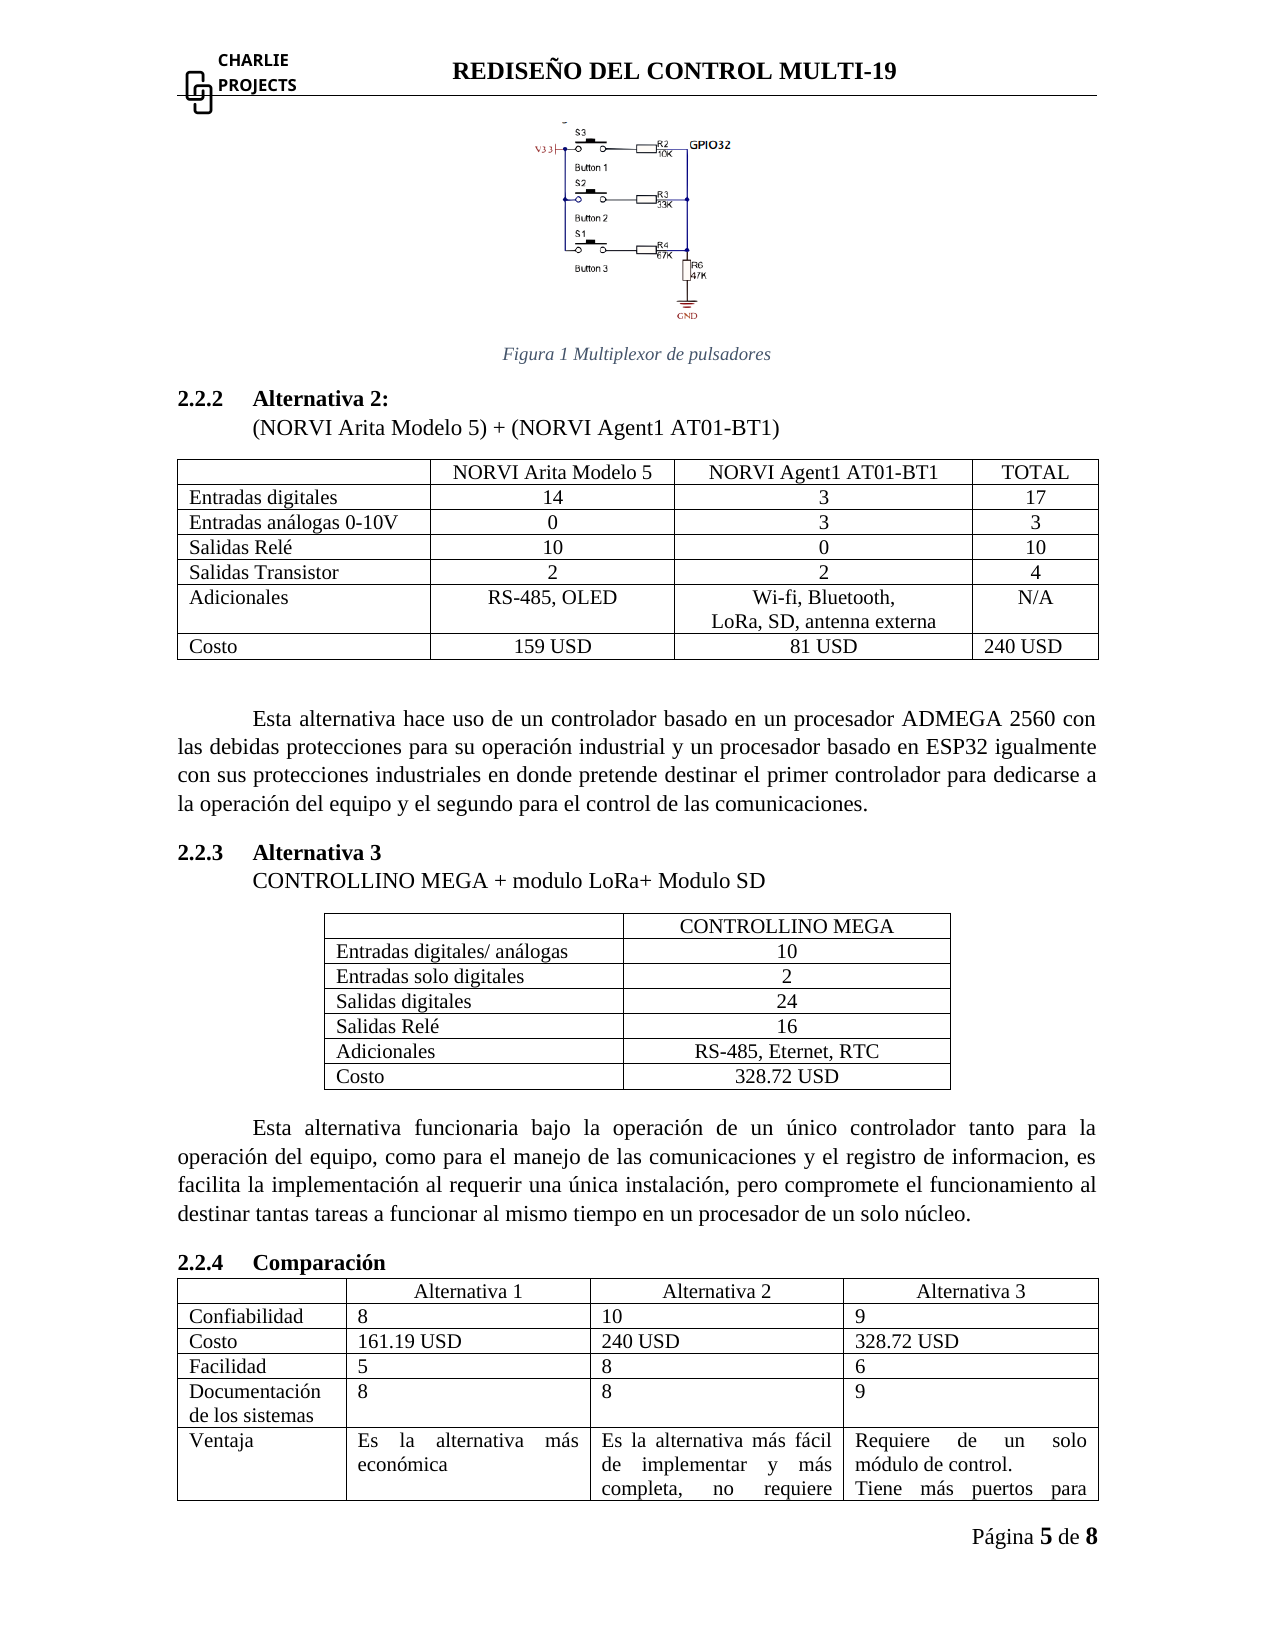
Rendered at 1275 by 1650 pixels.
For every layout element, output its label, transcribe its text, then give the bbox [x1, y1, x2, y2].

table_cell 9 [844, 1304, 1098, 1328]
table_cell 10 [624, 939, 950, 963]
table_cell Adicionales [325, 1039, 623, 1063]
text CONTROLLINO MEGA + modulo LoRa+ Modulo SD [177, 868, 1098, 894]
table_cell 10 [431, 535, 674, 559]
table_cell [844, 1428, 1098, 1500]
table_cell Adicionales [178, 585, 430, 633]
picture [518, 122, 758, 324]
table_cell RS-485, OLED [431, 585, 674, 633]
table_header CONTROLLINO MEGA [624, 914, 950, 938]
table_header Alternativa 2 [591, 1279, 843, 1303]
table_cell 0 [675, 535, 972, 559]
table_cell 2 [624, 964, 950, 988]
picture [162, 56, 236, 129]
table_cell 4 [973, 560, 1098, 584]
table_cell 8 [347, 1379, 590, 1427]
table_cell Wi-fi, Bluetooth, LoRa, SD, antenna externa [675, 585, 972, 633]
table_cell 240 USD [973, 634, 1098, 658]
table_cell 10 [973, 535, 1098, 559]
table_cell 24 [624, 989, 950, 1013]
table_header [325, 914, 623, 938]
table_cell 16 [624, 1014, 950, 1038]
table_cell Salidas Relé [178, 535, 430, 559]
table_cell Costo [325, 1064, 623, 1088]
table_cell Entradas digitales/ análogas [325, 939, 623, 963]
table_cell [591, 1428, 843, 1500]
table_cell 81 USD [675, 634, 972, 658]
table_cell 17 [973, 485, 1098, 509]
table_cell Facilidad [178, 1354, 346, 1378]
table_cell Salidas Transistor [178, 560, 430, 584]
table_cell 9 [844, 1379, 1098, 1427]
table_cell Ventaja [178, 1428, 346, 1500]
table_cell 240 USD [591, 1329, 843, 1353]
table_cell Costo [178, 634, 430, 658]
table_cell 3 [675, 510, 972, 534]
subtitle Comparación [177, 1249, 1098, 1275]
table_cell 10 [591, 1304, 843, 1328]
table_cell 5 [347, 1354, 590, 1378]
table_cell 2 [431, 560, 674, 584]
table_cell 8 [591, 1354, 843, 1378]
table_cell Salidas digitales [325, 989, 623, 1013]
text (NORVI Arita Modelo 5) + (NORVI Agent1 AT01-BT1) [177, 413, 1098, 440]
table_cell Entradas digitales [178, 485, 430, 509]
table_cell 3 [973, 510, 1098, 534]
table_cell Documentación de los sistemas [178, 1379, 346, 1427]
table_cell Salidas Relé [325, 1014, 623, 1038]
table_cell 8 [347, 1304, 590, 1328]
subtitle Alternativa 3 [177, 839, 1098, 866]
table_cell 328.72 USD [844, 1329, 1098, 1353]
table_cell N/A [973, 585, 1098, 633]
table_cell Entradas solo digitales [325, 964, 623, 988]
table_header [178, 460, 430, 484]
table_header [178, 1279, 346, 1303]
table_cell Costo [178, 1329, 346, 1353]
table_cell 6 [844, 1354, 1098, 1378]
table_header TOTAL [973, 460, 1098, 484]
table_cell 8 [591, 1379, 843, 1427]
table_cell RS-485, Eternet, RTC [624, 1039, 950, 1063]
text Esta alternativa funcionaria bajo la operación de un único controlador tanto para la operación del equipo, como para el manejo de las comunicaciones y el registro de informacion, es facilita la implementación al requerir una única instalación, pero compromete el funcionamiento al destinar tantas tareas a funcionar al mismo tiempo en un procesador de un solo núcleo. [177, 1114, 1098, 1226]
table_cell Confiabilidad [178, 1304, 346, 1328]
table_cell 161.19 USD [347, 1329, 590, 1353]
table_cell 0 [431, 510, 674, 534]
table_header NORVI Arita Modelo 5 [431, 460, 674, 484]
table_cell 3 [675, 485, 972, 509]
table_cell 159 USD [431, 634, 674, 658]
table_header NORVI Agent1 AT01-BT1 [675, 460, 972, 484]
text Esta alternativa hace uso de un controlador basado en un procesador ADMEGA 2560 con las debidas protecciones para su operación industrial y un procesador basado en ESP32 igualmente con sus protecciones industriales en donde pretende destinar el primer controlador para dedicarse a la operación del equipo y el segundo para el control de las comunicaciones. [177, 704, 1098, 816]
table_cell Entradas análogas 0-10V [178, 510, 430, 534]
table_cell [347, 1428, 590, 1500]
table_header Alternativa 3 [844, 1279, 1098, 1303]
table_cell 328.72 USD [624, 1064, 950, 1088]
table_header Alternativa 1 [347, 1279, 590, 1303]
table_cell 14 [431, 485, 674, 509]
subtitle Alternativa 2: [177, 385, 1098, 411]
table_cell 2 [675, 560, 972, 584]
